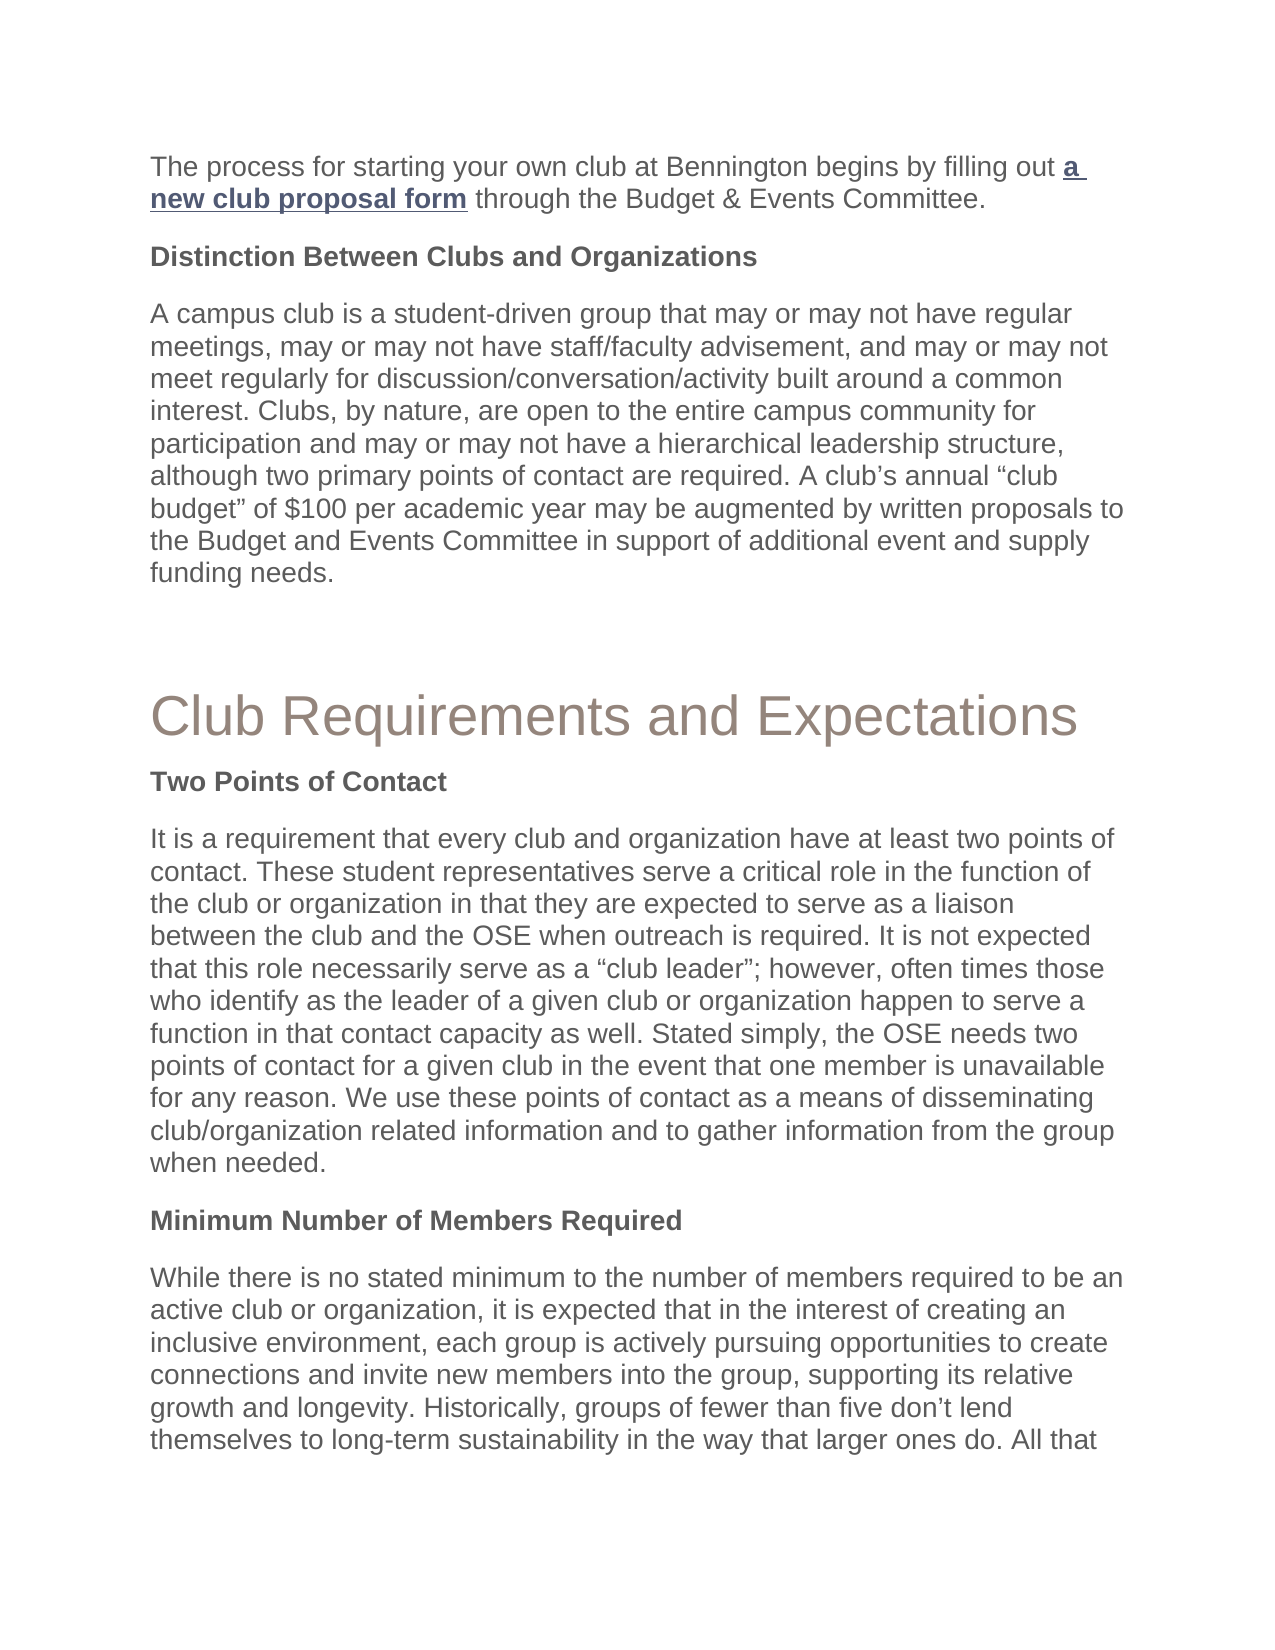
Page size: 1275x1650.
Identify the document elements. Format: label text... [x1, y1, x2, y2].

text Minimum Number of Members Required [150, 1203, 1125, 1236]
text A campus club is a student-driven group that may or may not have regular meetings, may or may not have staff/faculty advisement, and may or may not meet regularly for discussion/conversation/activity built around a common interest. Clubs, by nature, are open to the entire campus community for participation and may or may not have a hierarchical leadership structure, although two primary points of contact are required. A club’s annual “club budget” of $100 per academic year may be augmented by written proposals to the Budget and Events Committee in support of additional event and supply funding needs. [150, 297, 1125, 589]
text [150, 1261, 1125, 1455]
text Distinction Between Clubs and Organizations [150, 240, 1125, 272]
text The process for starting your own club at Bennington begins by filling out a new club proposal form through the Budget & Events Committee. [150, 150, 1125, 215]
text It is a requirement that every club and organization have at least two points of contact. These student representatives serve a critical role in the function of the club or organization in that they are expected to serve as a liaison between the club and the OSE when outreach is required. It is not expected that this role necessarily serve as a “club leader”; however, often times those who identify as the leader of a given club or organization happen to serve a function in that contact capacity as well. Stated simply, the OSE needs two points of contact for a given club in the event that one member is unavailable for any reason. We use these points of contact as a means of disseminating club/organization related information and to gather information from the group when needed. [150, 822, 1125, 1178]
text Two Points of Contact [150, 765, 1125, 797]
subtitle Club Requirements and Expectations [150, 682, 1125, 747]
